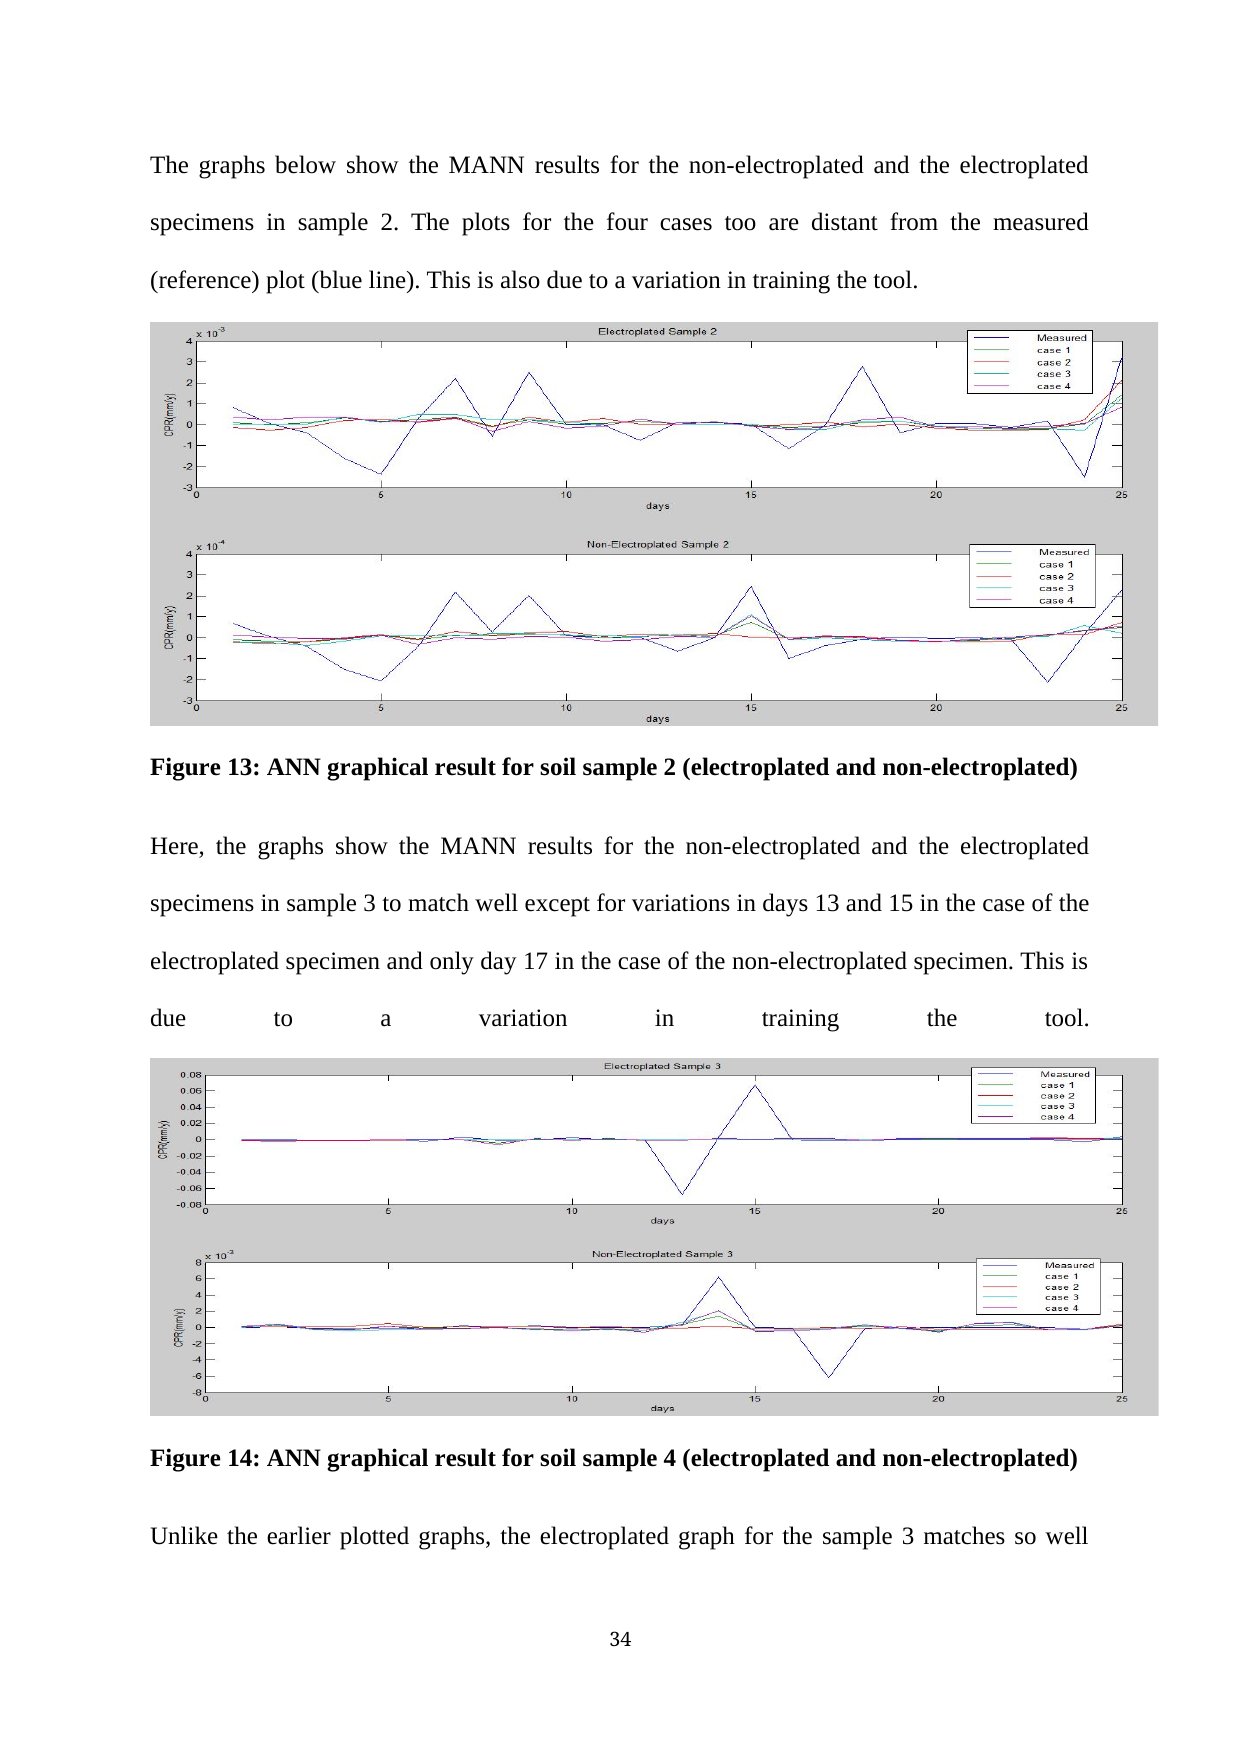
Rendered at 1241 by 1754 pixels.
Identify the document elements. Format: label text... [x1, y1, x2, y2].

text Figure 14: ANN graphical result for soil sample 4 (electroplated and non-electroplated) [150, 1443, 1090, 1472]
text Here, the graphs show the MANN results for the non-electroplated and the electroplated specimens in sample 3 to match well except for variations in days 13 and 15 in the case of the electroplated specimen and only day 17 in the case of the non-electroplated specimen. This is due to a variation in training the tool. [150, 831, 1090, 1058]
picture [150, 322, 1159, 726]
text Figure 13: ANN graphical result for soil sample 2 (electroplated and non-electroplated) [150, 752, 1090, 781]
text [150, 1521, 1090, 1550]
picture [150, 1058, 1159, 1416]
text The graphs below show the MANN results for the non-electroplated and the electroplated specimens in sample 2. The plots for the four cases too are distant from the measured (reference) plot (blue line). This is also due to a variation in training the tool. [150, 150, 1090, 294]
